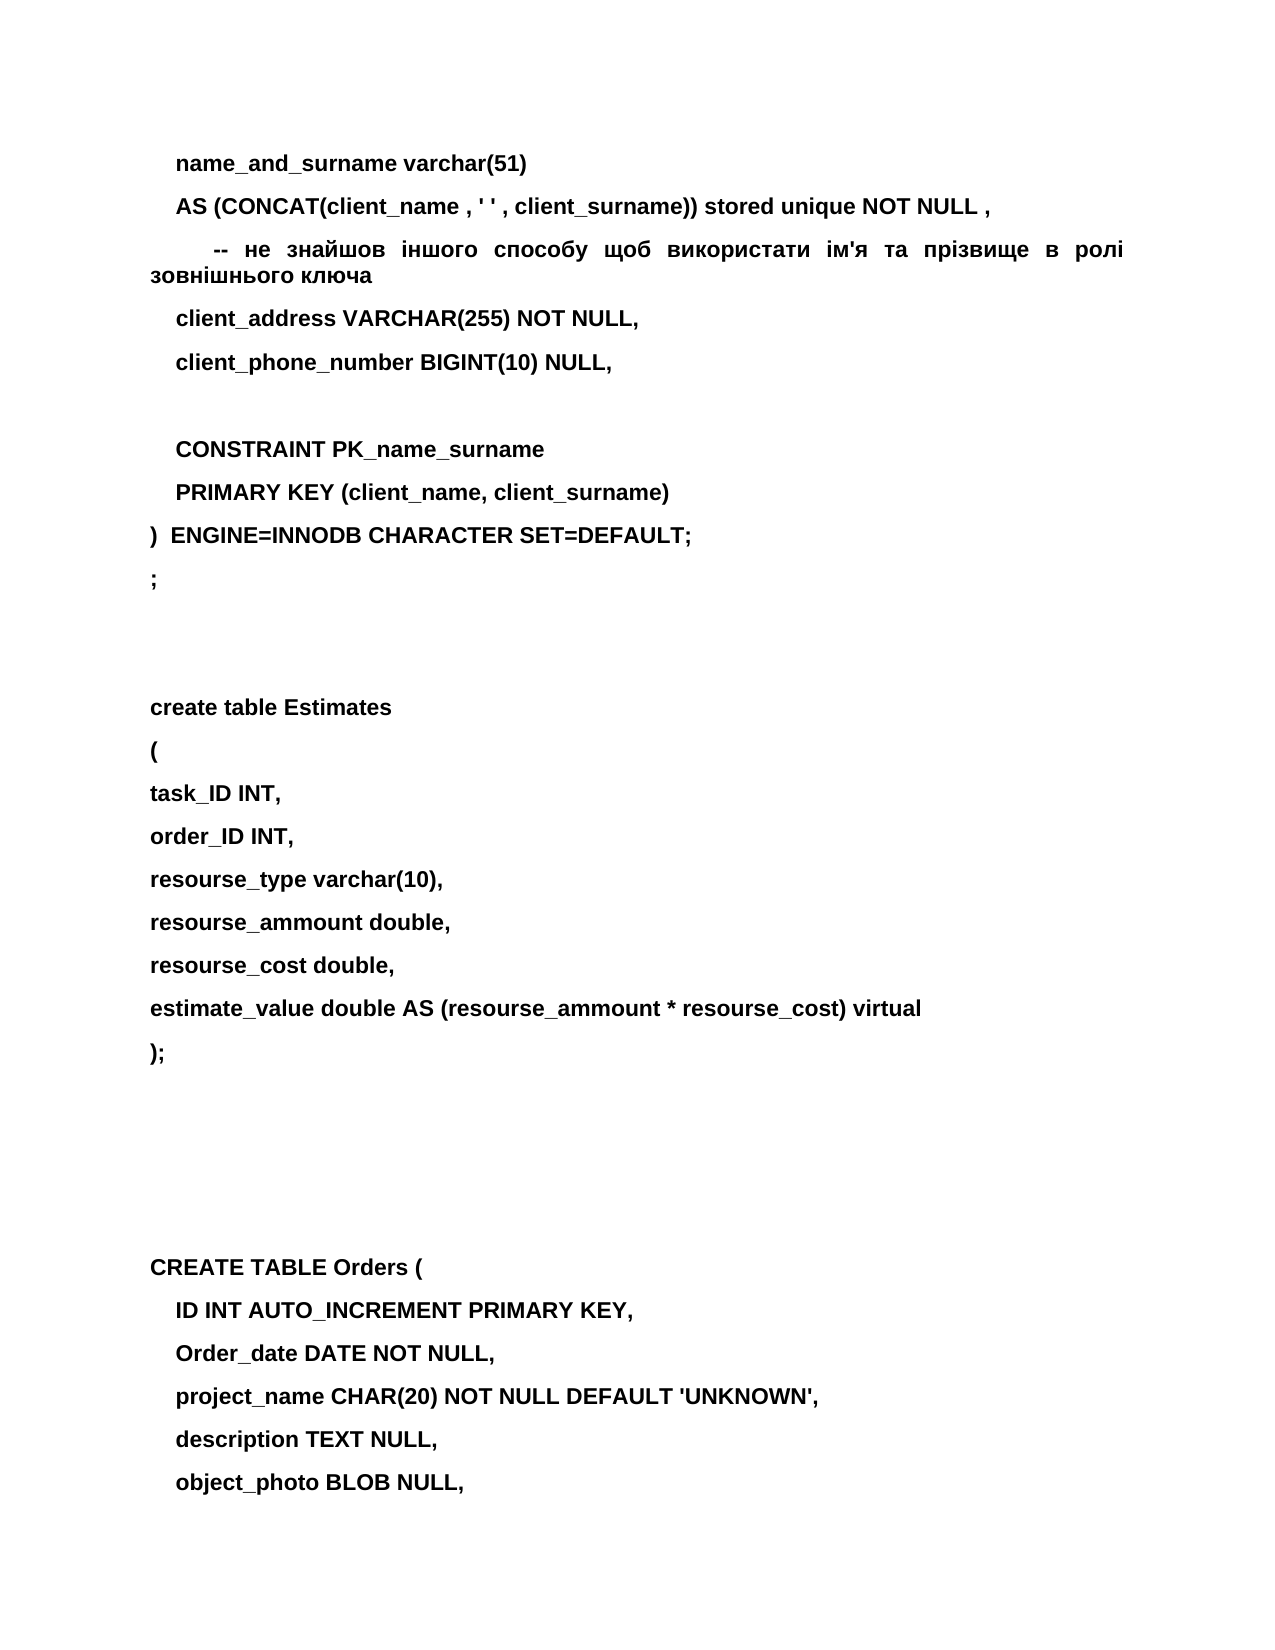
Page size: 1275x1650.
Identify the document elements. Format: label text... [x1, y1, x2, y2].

text PRIMARY KEY (client_name, client_surname) [150, 479, 1125, 506]
text ; [150, 565, 1125, 592]
text Order_date DATE NOT NULL, [150, 1339, 1125, 1366]
text ID INT AUTO_INCREMENT PRIMARY KEY, [150, 1297, 1125, 1323]
text object_photo BLOB NULL, [150, 1469, 1125, 1495]
text client_address VARCHAR(255) NOT NULL, [150, 305, 1125, 332]
text CONSTRAINT PK_name_surname [150, 436, 1125, 462]
text estimate_value double AS (resourse_ammount * resourse_cost) virtual [150, 995, 1125, 1022]
text description TEXT NULL, [150, 1426, 1125, 1452]
text resourse_ammount double, [150, 909, 1125, 936]
text order_ID INT, [150, 823, 1125, 850]
text project_name CHAR(20) NOT NULL DEFAULT 'UNKNOWN', [150, 1383, 1125, 1409]
text name_and_surname varchar(51) [150, 150, 1125, 176]
text resourse_type varchar(10), [150, 866, 1125, 893]
text resourse_cost double, [150, 952, 1125, 979]
text ( [150, 737, 1125, 764]
text ) ENGINE=INNODB CHARACTER SET=DEFAULT; [150, 522, 1125, 548]
text AS (CONCAT(client_name , ' ' , client_surname)) stored unique NOT NULL , [150, 193, 1125, 219]
text client_phone_number BIGINT(10) NULL, [150, 348, 1125, 375]
text create table Estimates [150, 694, 1125, 721]
text -- не знайшов іншого способу щоб використати ім'я та прізвище в ролі зовнішнього ключа [150, 236, 1125, 289]
text ); [150, 1038, 1125, 1065]
text task_ID INT, [150, 780, 1125, 807]
text CREATE TABLE Orders ( [150, 1253, 1125, 1280]
